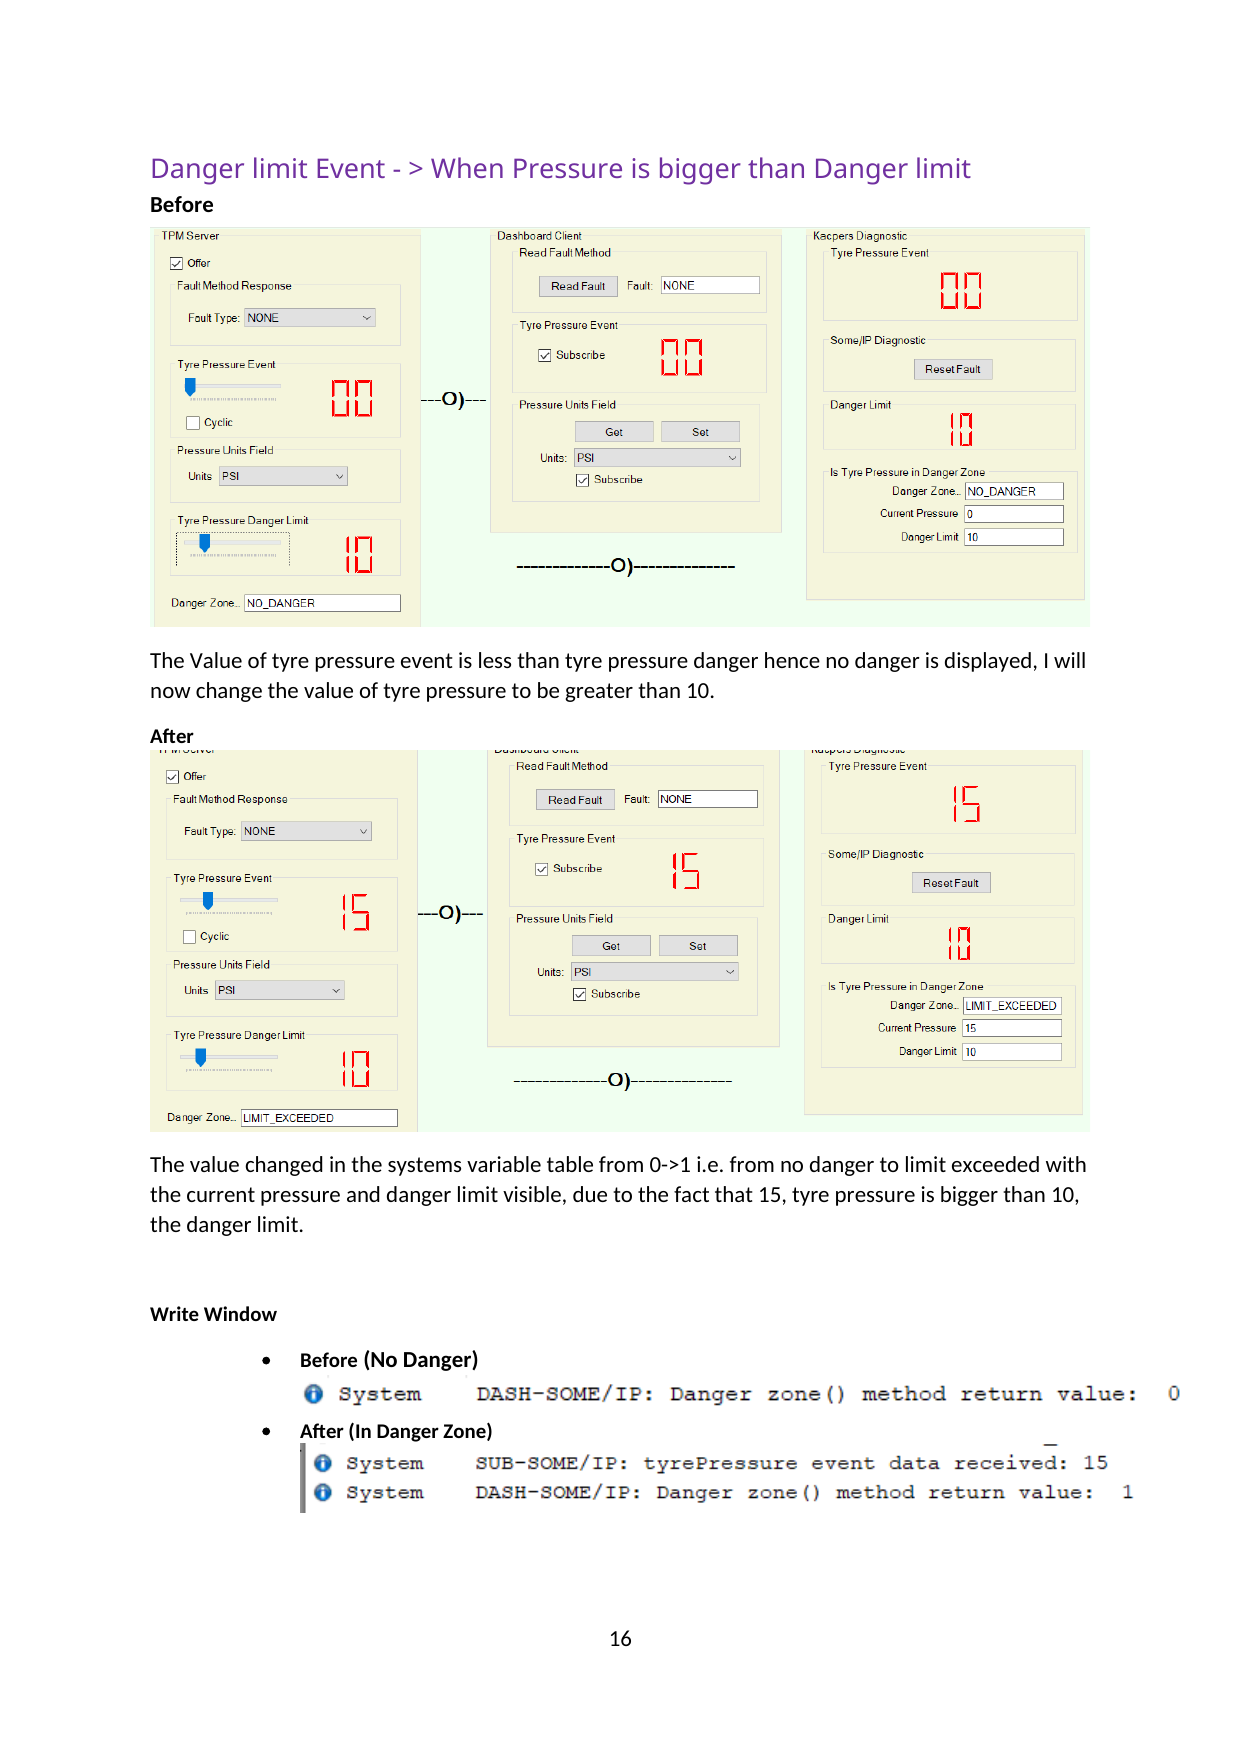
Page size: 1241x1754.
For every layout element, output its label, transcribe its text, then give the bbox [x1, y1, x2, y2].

subtitle Danger limit Event - > When Pressure is bigger than Danger limit [150, 150, 1090, 187]
picture [150, 220, 1091, 627]
text After [150, 723, 1090, 750]
picture [300, 1443, 1241, 1513]
text The Value of tyre pressure event is less than tyre pressure danger hence no danger is displayed, I will now change the value of tyre pressure to be greater than 10. [150, 646, 1090, 704]
text Before [150, 190, 1090, 220]
text Write Window [150, 1302, 1090, 1327]
text The value changed in the systems variable table from 0->1 i.e. from no danger to limit exceeded with the current pressure and danger limit visible, due to the fact that 15, tyre pressure is bigger than 10, the danger limit. [150, 1150, 1090, 1239]
picture [300, 1375, 1241, 1415]
picture [150, 750, 1091, 1132]
